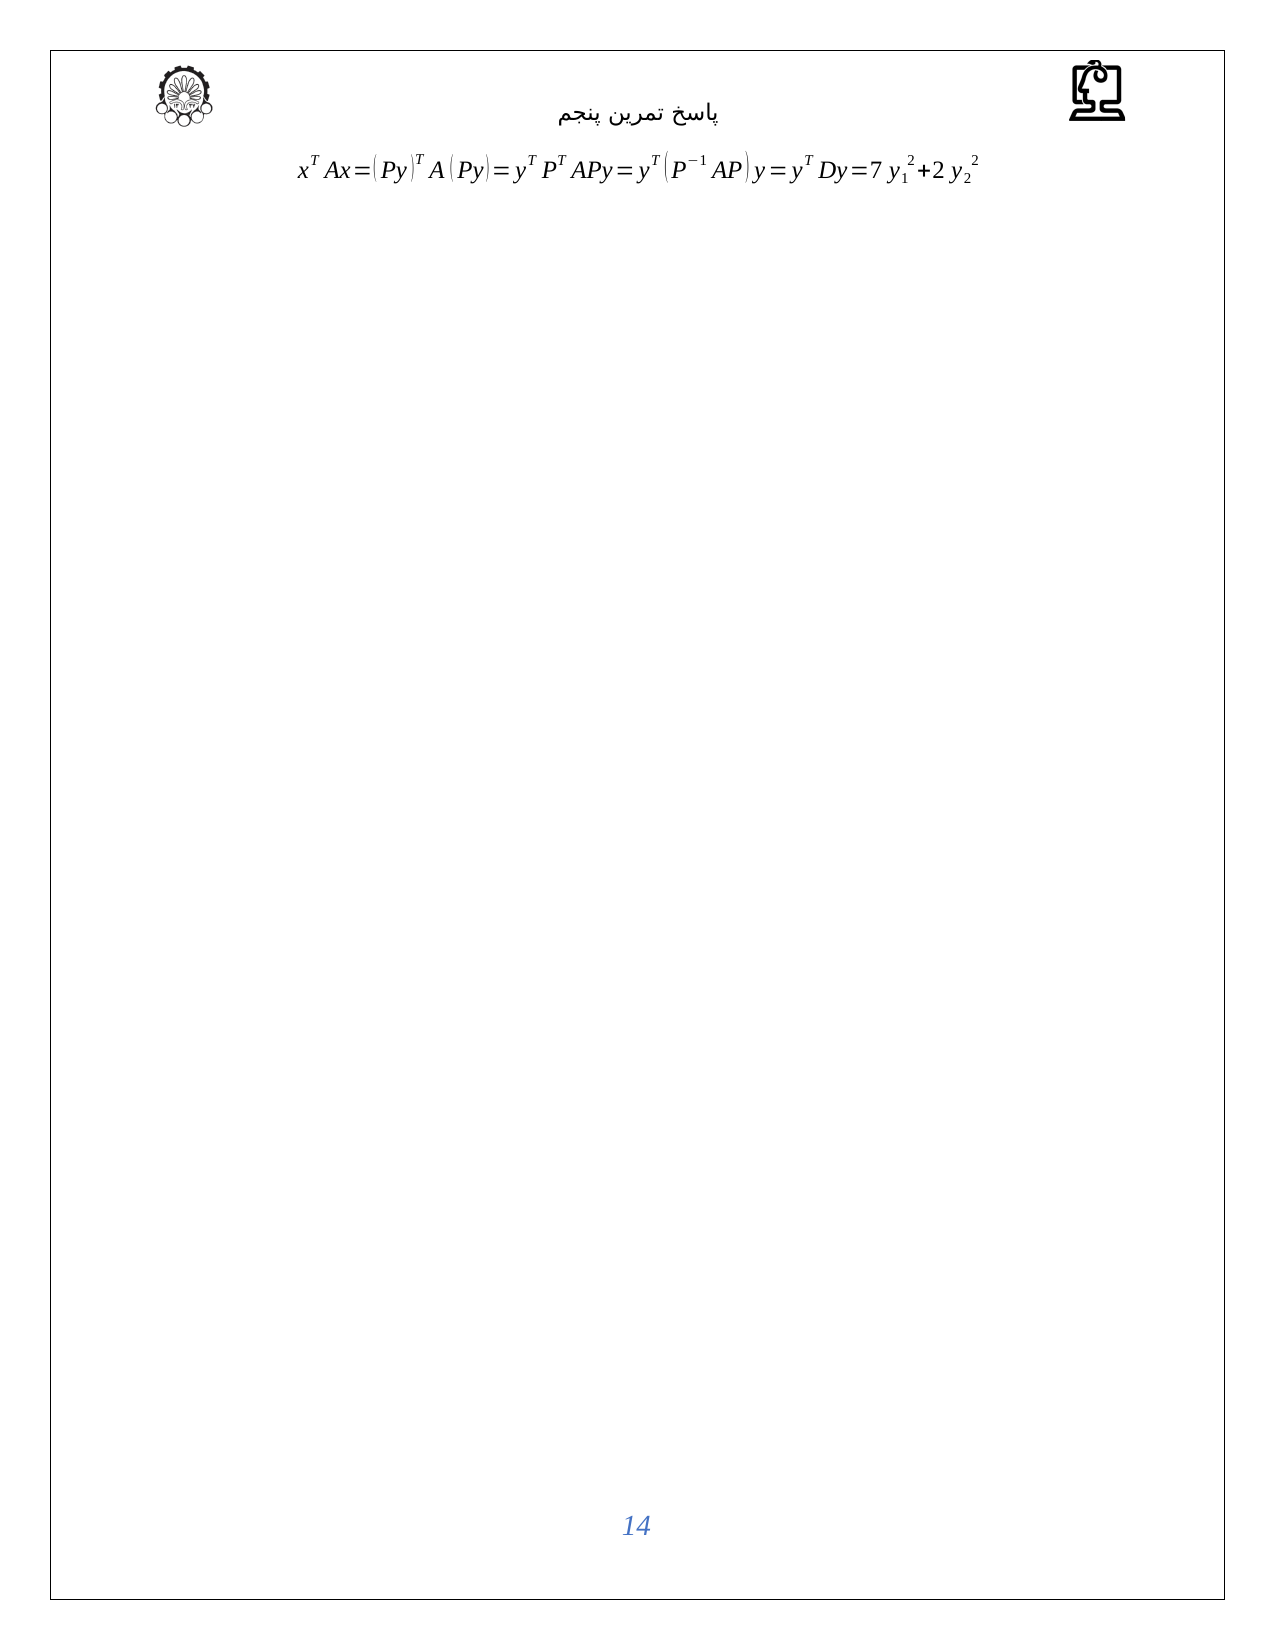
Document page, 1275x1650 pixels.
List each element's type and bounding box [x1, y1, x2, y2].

picture [1069, 60, 1125, 121]
picture [150, 61, 216, 127]
